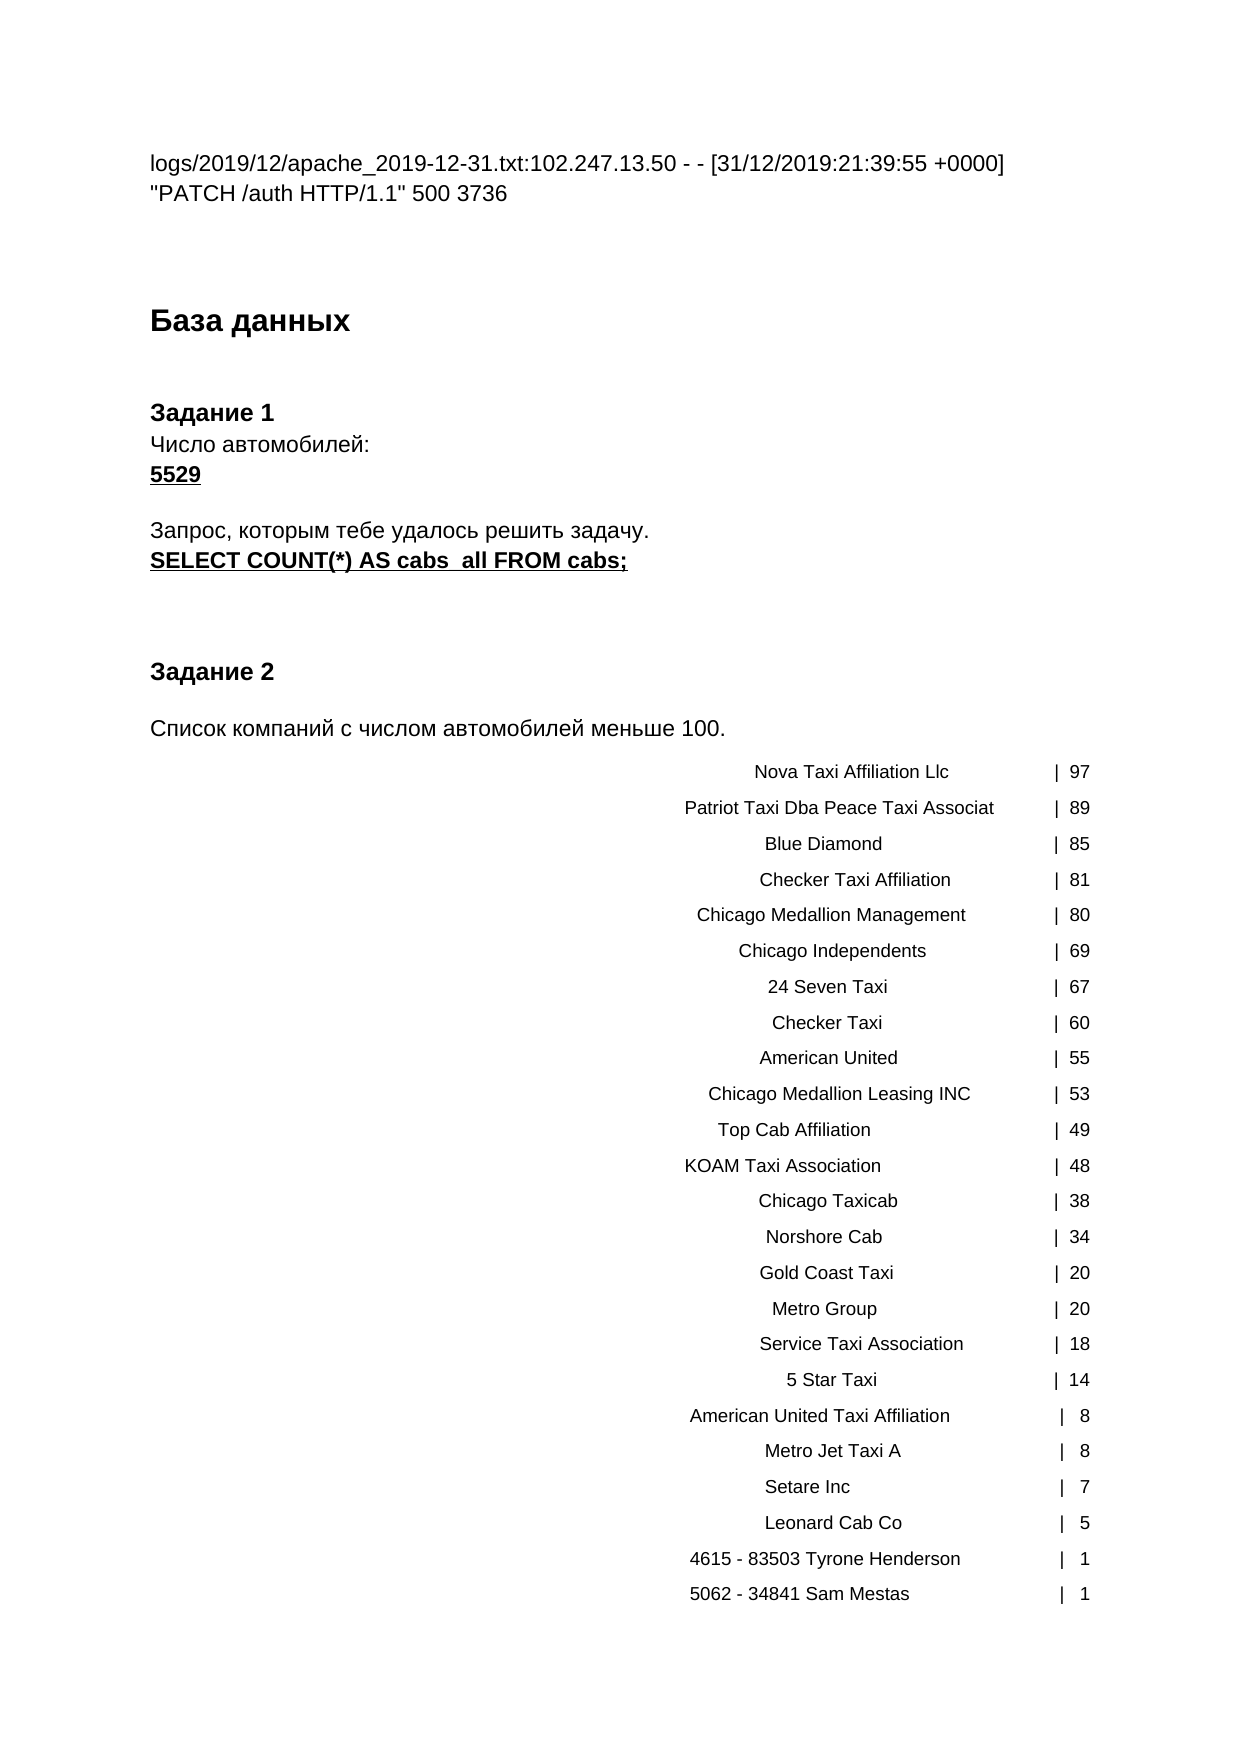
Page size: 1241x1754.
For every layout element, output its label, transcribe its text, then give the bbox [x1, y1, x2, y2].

subtitle База данных [150, 302, 1090, 338]
text Список компаний с числом автомобилей меньше 100. [150, 715, 1090, 742]
text logs/2019/12/apache_2019-12-31.txt:102.247.13.50 - - [31/12/2019:21:39:55 +0000] "PATCH /auth HTTP/1.1" 500 3736 [150, 150, 1090, 207]
subtitle Задание 1 [150, 398, 1090, 427]
text Запрос, которым тебе удалось решить задачу. SELECT COUNT(*) AS cabs_all FROM cabs; [150, 517, 1090, 573]
text Число автомобилей: 5529 [150, 431, 1090, 488]
subtitle Задание 2 [150, 657, 1090, 686]
